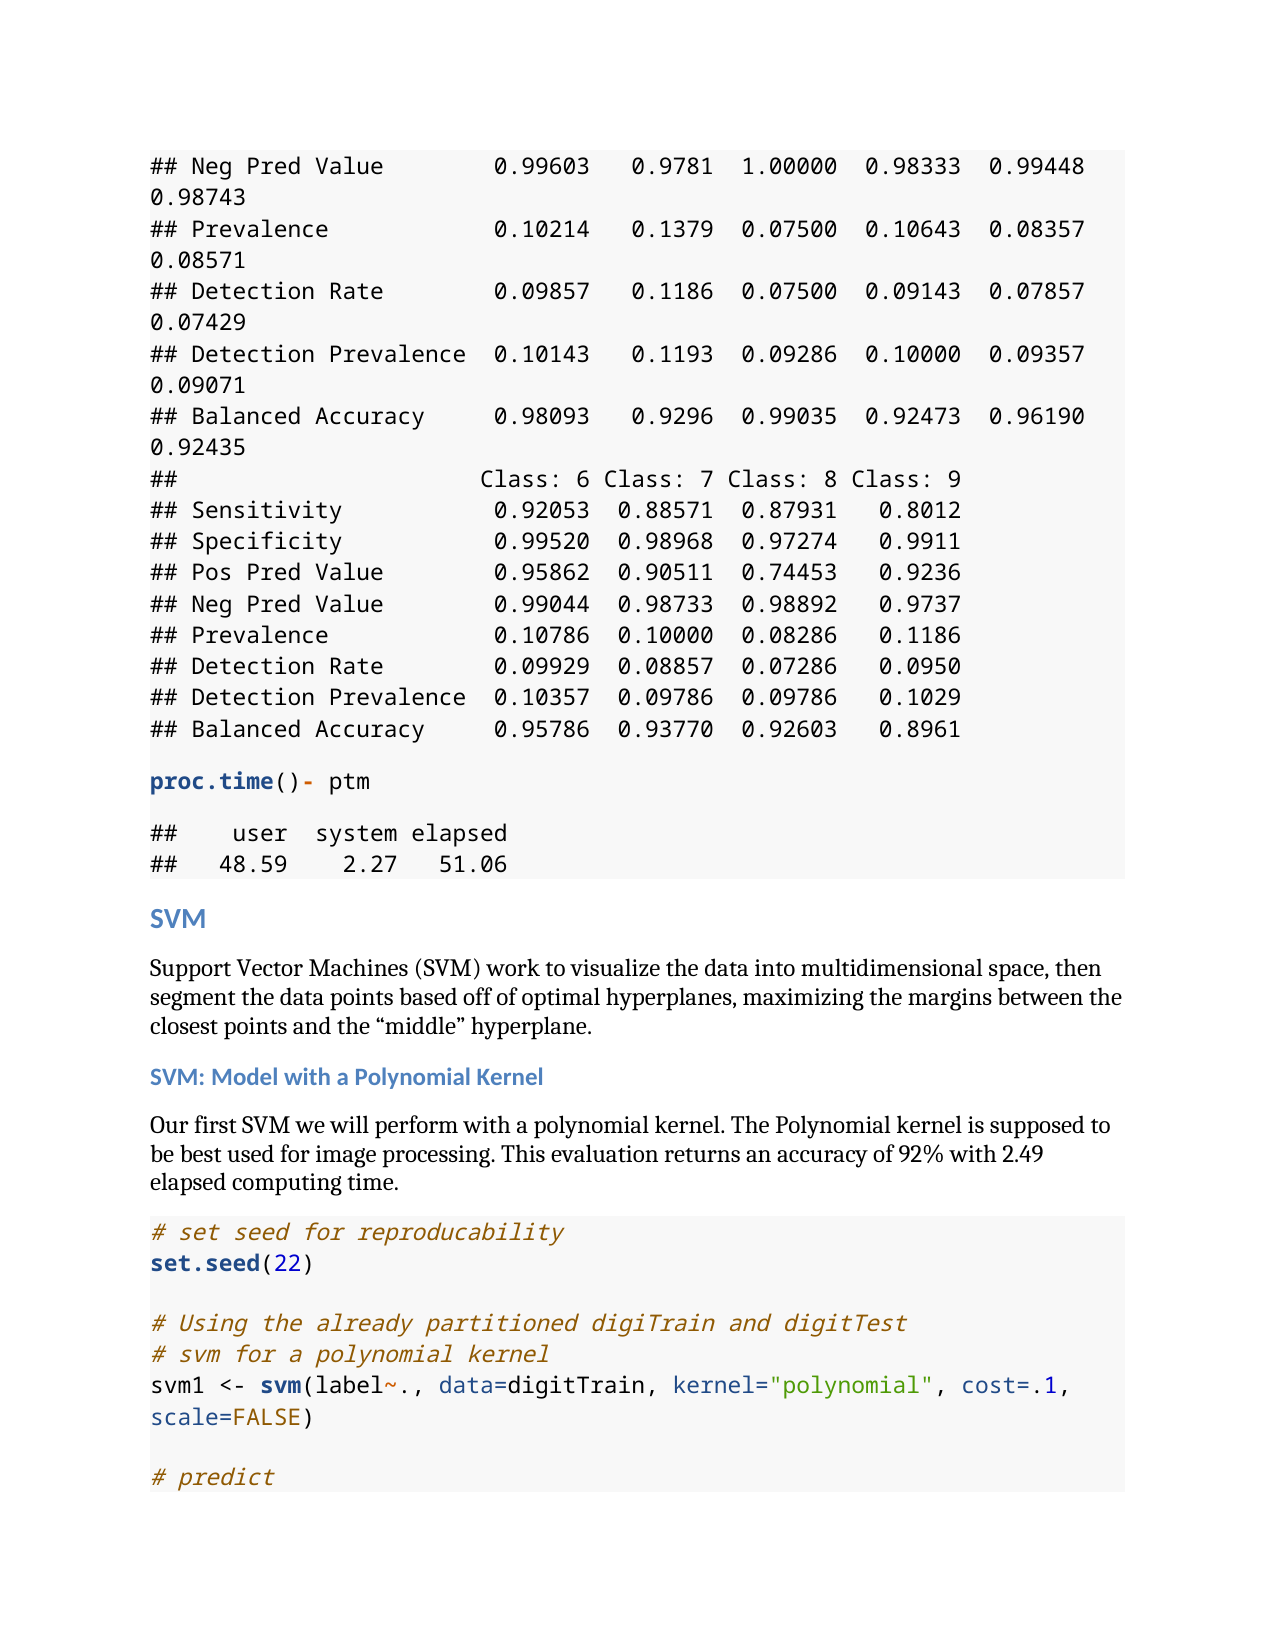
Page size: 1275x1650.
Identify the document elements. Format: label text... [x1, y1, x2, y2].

text proc.time()- ptm [150, 764, 1125, 796]
subtitle SVM [150, 900, 1125, 936]
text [150, 1216, 1125, 1492]
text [150, 150, 1125, 744]
subtitle SVM: Model with a Polynomial Kernel [150, 1061, 1125, 1092]
text Support Vector Machines (SVM) work to visualize the data into multidimensional space, then segment the data points based off of optimal hyperplanes, maximizing the margins between the closest points and the “middle” hyperplane. [150, 954, 1125, 1041]
text Our first SVM we will perform with a polynomial kernel. The Polynomial kernel is supposed to be best used for image processing. This evaluation returns an accuracy of 92% with 2.49 elapsed computing time. [150, 1111, 1125, 1197]
text ## user system elapsed ## 48.59 2.27 51.06 [150, 817, 1125, 879]
